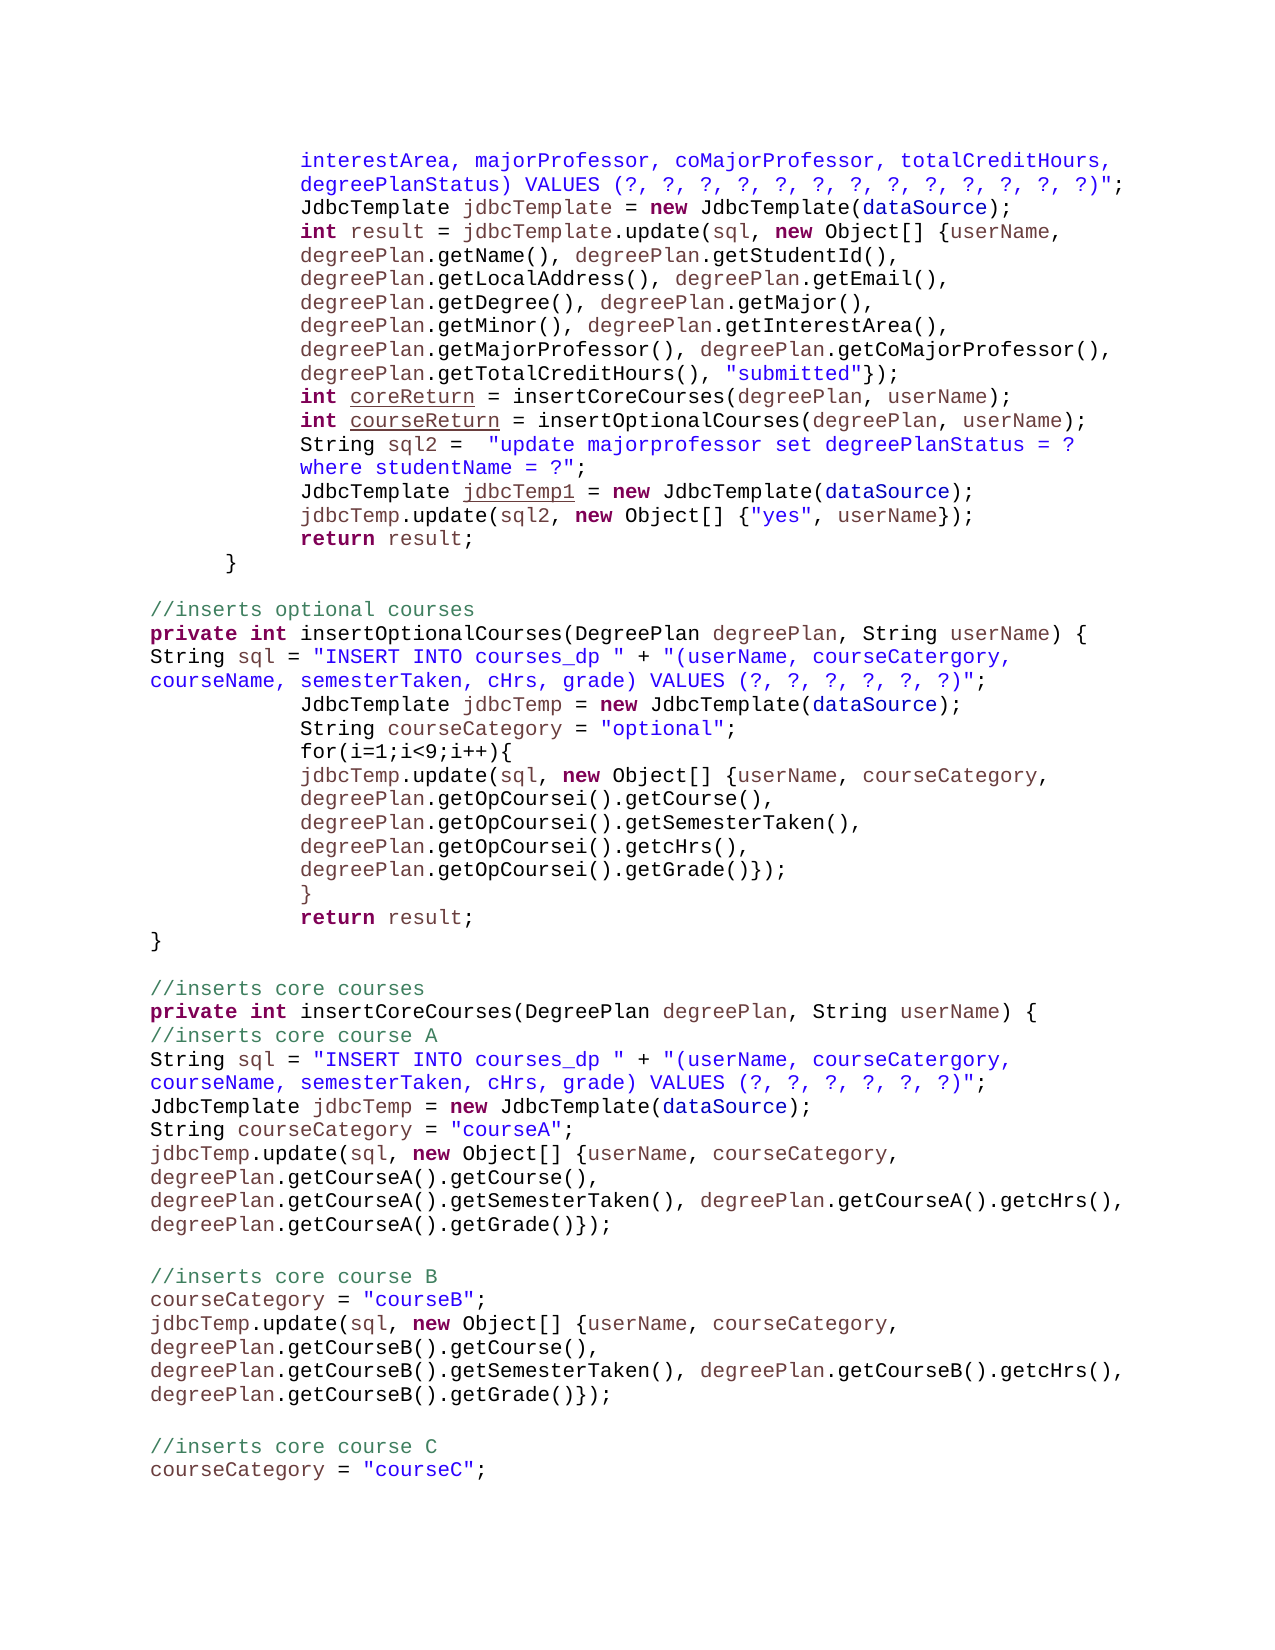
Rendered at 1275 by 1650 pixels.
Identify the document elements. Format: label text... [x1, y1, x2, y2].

text JdbcTemplate jdbcTemp = new JdbcTemplate(dataSource); [150, 1096, 1125, 1119]
text JdbcTemplate jdbcTemp1 = new JdbcTemplate(dataSource); [150, 481, 1125, 505]
text //inserts core course C [150, 1436, 1125, 1459]
text //inserts core course B [150, 1266, 1125, 1289]
text String sql2 = "update majorprofessor set degreePlanStatus = ? where studentName = ?"; [300, 434, 1125, 481]
text String sql = "INSERT INTO courses_dp " + "(userName, courseCatergory, courseName, semesterTaken, cHrs, grade) VALUES (?, ?, ?, ?, ?, ?)"; [150, 647, 1125, 694]
text } [150, 552, 1125, 576]
text private int insertCoreCourses(DegreePlan degreePlan, String userName) { [150, 1001, 1125, 1025]
text jdbcTemp.update(sql, new Object[] {userName, courseCategory, degreePlan.getCourseA().getCourse(), degreePlan.getCourseA().getSemesterTaken(), degreePlan.getCourseA().getcHrs(), degreePlan.getCourseA().getGrade()}); [150, 1143, 1125, 1238]
text jdbcTemp.update(sql, new Object[] {userName, courseCategory, degreePlan.getOpCoursei().getCourse(), degreePlan.getOpCoursei().getSemesterTaken(), degreePlan.getOpCoursei().getcHrs(), degreePlan.getOpCoursei().getGrade()}); [300, 765, 1125, 883]
text //inserts core courses [150, 978, 1125, 1001]
text //inserts core course A [150, 1025, 1125, 1048]
text //inserts optional courses [150, 599, 1125, 623]
text private int insertOptionalCourses(DegreePlan degreePlan, String userName) { [150, 623, 1125, 647]
text jdbcTemp.update(sql, new Object[] {userName, courseCategory, degreePlan.getCourseB().getCourse(), degreePlan.getCourseB().getSemesterTaken(), degreePlan.getCourseB().getcHrs(), degreePlan.getCourseB().getGrade()}); [150, 1313, 1125, 1408]
text JdbcTemplate jdbcTemplate = new JdbcTemplate(dataSource); [150, 197, 1125, 221]
text JdbcTemplate jdbcTemp = new JdbcTemplate(dataSource); [150, 694, 1125, 717]
text int coreReturn = insertCoreCourses(degreePlan, userName); [150, 386, 1125, 410]
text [300, 150, 1125, 197]
text String sql = "INSERT INTO courses_dp " + "(userName, courseCatergory, courseName, semesterTaken, cHrs, grade) VALUES (?, ?, ?, ?, ?, ?)"; [150, 1048, 1125, 1096]
text return result; [150, 528, 1125, 552]
text jdbcTemp.update(sql2, new Object[] {"yes", userName}); [150, 505, 1125, 528]
text courseCategory = "courseB"; [150, 1289, 1125, 1313]
text } [150, 930, 1125, 954]
text String courseCategory = "optional"; [150, 717, 1125, 741]
text return result; [150, 907, 1125, 930]
text } [300, 883, 1125, 907]
text int result = jdbcTemplate.update(sql, new Object[] {userName, degreePlan.getName(), degreePlan.getStudentId(), degreePlan.getLocalAddress(), degreePlan.getEmail(), degreePlan.getDegree(), degreePlan.getMajor(), degreePlan.getMinor(), degreePlan.getInterestArea(), degreePlan.getMajorProfessor(), degreePlan.getCoMajorProfessor(), degreePlan.getTotalCreditHours(), "submitted"}); [300, 221, 1125, 386]
text courseCategory = "courseC"; [150, 1459, 1125, 1483]
text int courseReturn = insertOptionalCourses(degreePlan, userName); [150, 410, 1125, 434]
text String courseCategory = "courseA"; [150, 1119, 1125, 1143]
text for(i=1;i<9;i++){ [225, 741, 1125, 765]
